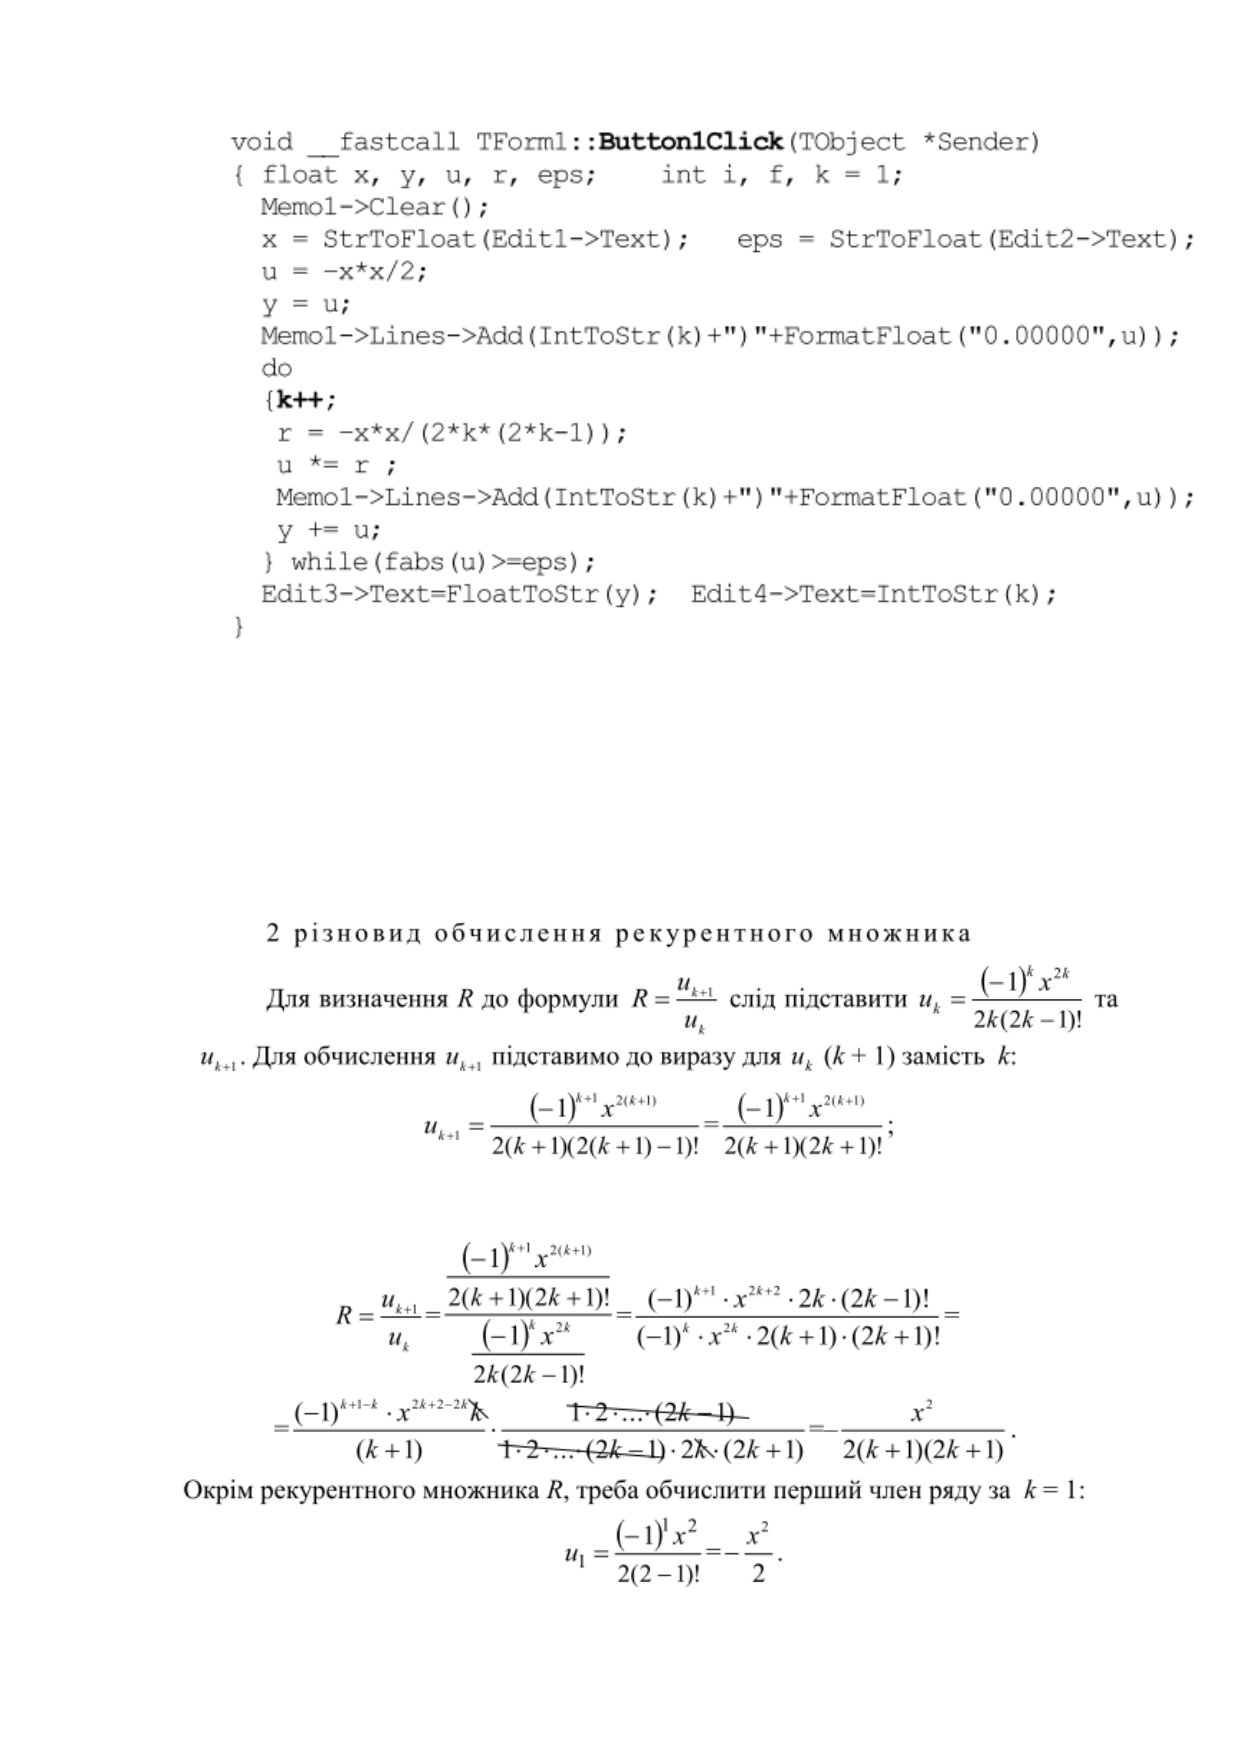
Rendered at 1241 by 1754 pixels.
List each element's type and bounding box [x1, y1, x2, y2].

picture [177, 922, 1152, 1203]
picture [177, 118, 1227, 660]
picture [177, 1227, 1152, 1598]
